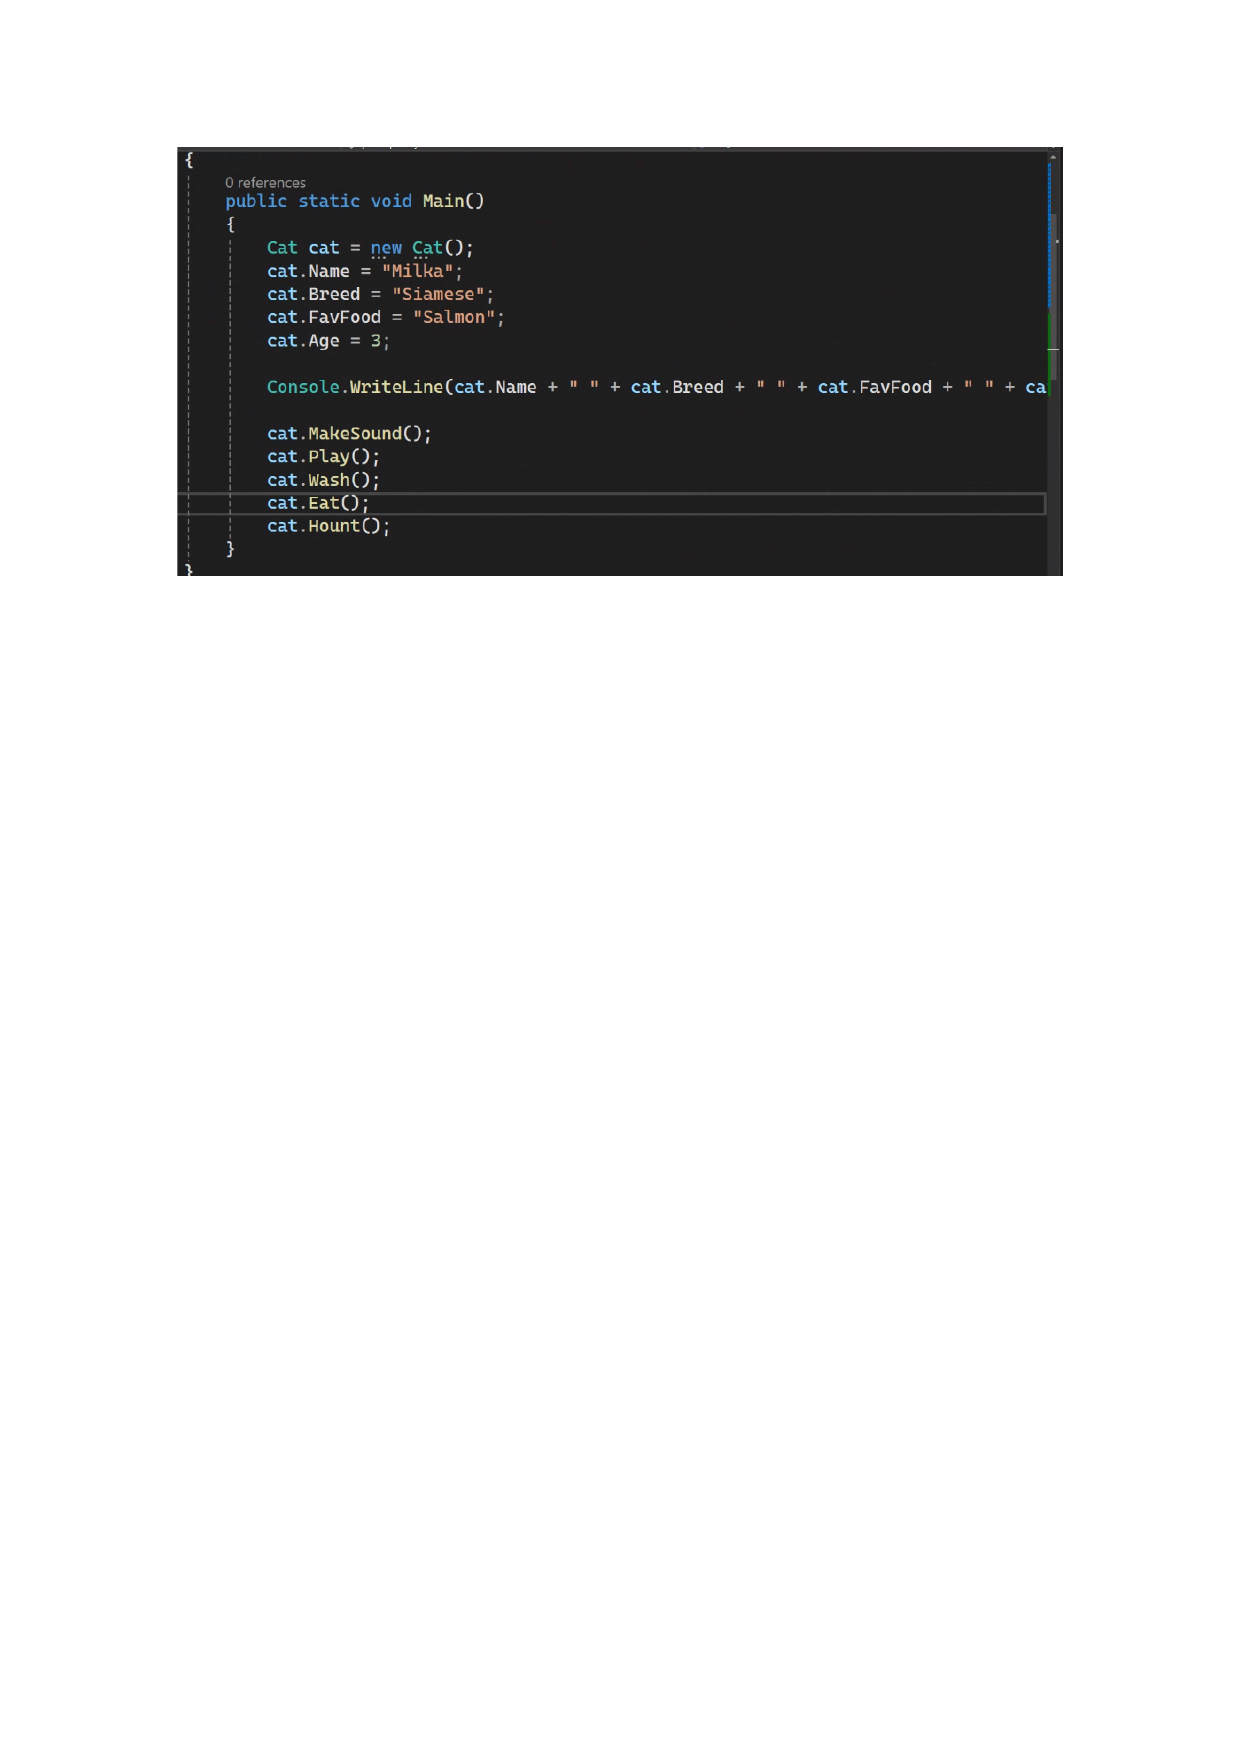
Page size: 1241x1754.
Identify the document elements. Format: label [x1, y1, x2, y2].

picture [177, 147, 1063, 576]
